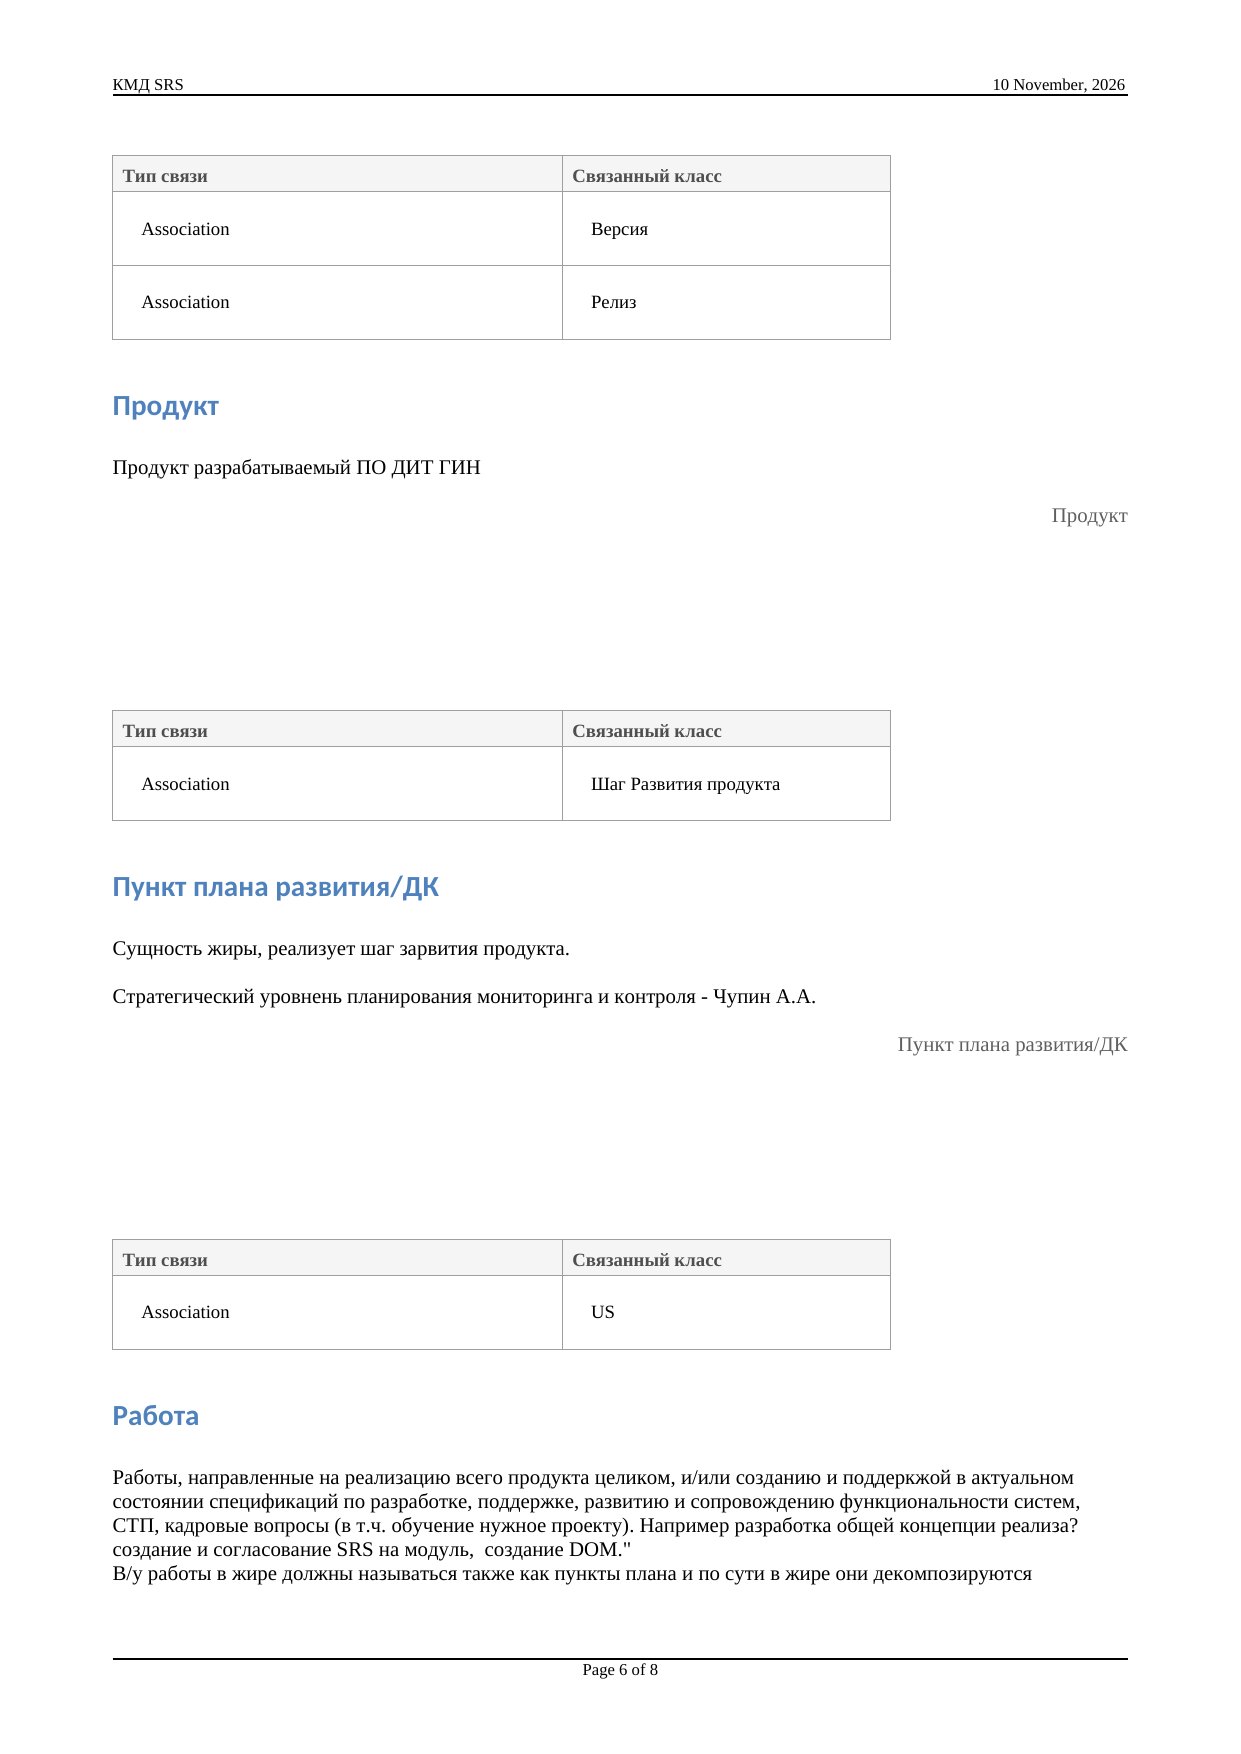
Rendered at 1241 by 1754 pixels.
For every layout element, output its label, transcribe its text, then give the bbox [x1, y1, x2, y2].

text Продукт [112, 503, 1128, 527]
table_cell Association [113, 192, 562, 265]
table_cell Association [113, 1276, 562, 1349]
table_cell Релиз [563, 266, 890, 339]
text Сущность жиры, реализует шаг зарвития продукта. [112, 936, 1128, 960]
table_header Связанный класс [563, 156, 890, 191]
text Продукт разрабатываемый ПО ДИТ ГИН [112, 455, 1128, 479]
table_cell US [563, 1276, 890, 1349]
table_header Связанный класс [563, 1240, 890, 1275]
table_cell Шаг Развития продукта [563, 747, 890, 820]
text Стратегический уровнень планирования мониторинга и контроля - Чупин А.А. [112, 984, 1128, 1008]
subtitle Продукт [112, 387, 1128, 422]
table_header Связанный класс [563, 711, 890, 746]
subtitle Пункт плана развития/ДК [112, 868, 1128, 903]
text В/у работы в жире должны называться также как пункты плана и по сути в жире они декомпозируются [112, 1561, 1128, 1585]
table_cell Association [113, 747, 562, 820]
table_cell Версия [563, 192, 890, 265]
table_header Тип связи [113, 1240, 562, 1275]
table_header Тип связи [113, 156, 562, 191]
text Работы, направленные на реализацию всего продукта целиком, и/или созданию и поддеркжой в актуальном состоянии спецификаций по разработке, поддержке, развитию и сопровождению функциональности систем, СТП, кадровые вопросы (в т.ч. обучение нужное проекту). Например разработка общей концепции реализа? создание и согласование SRS на модуль, создание DOM." [112, 1465, 1128, 1561]
text Пункт плана развития/ДК [112, 1032, 1128, 1056]
subtitle Работа [112, 1397, 1128, 1432]
table_cell Association [113, 266, 562, 339]
table_header Тип связи [113, 711, 562, 746]
